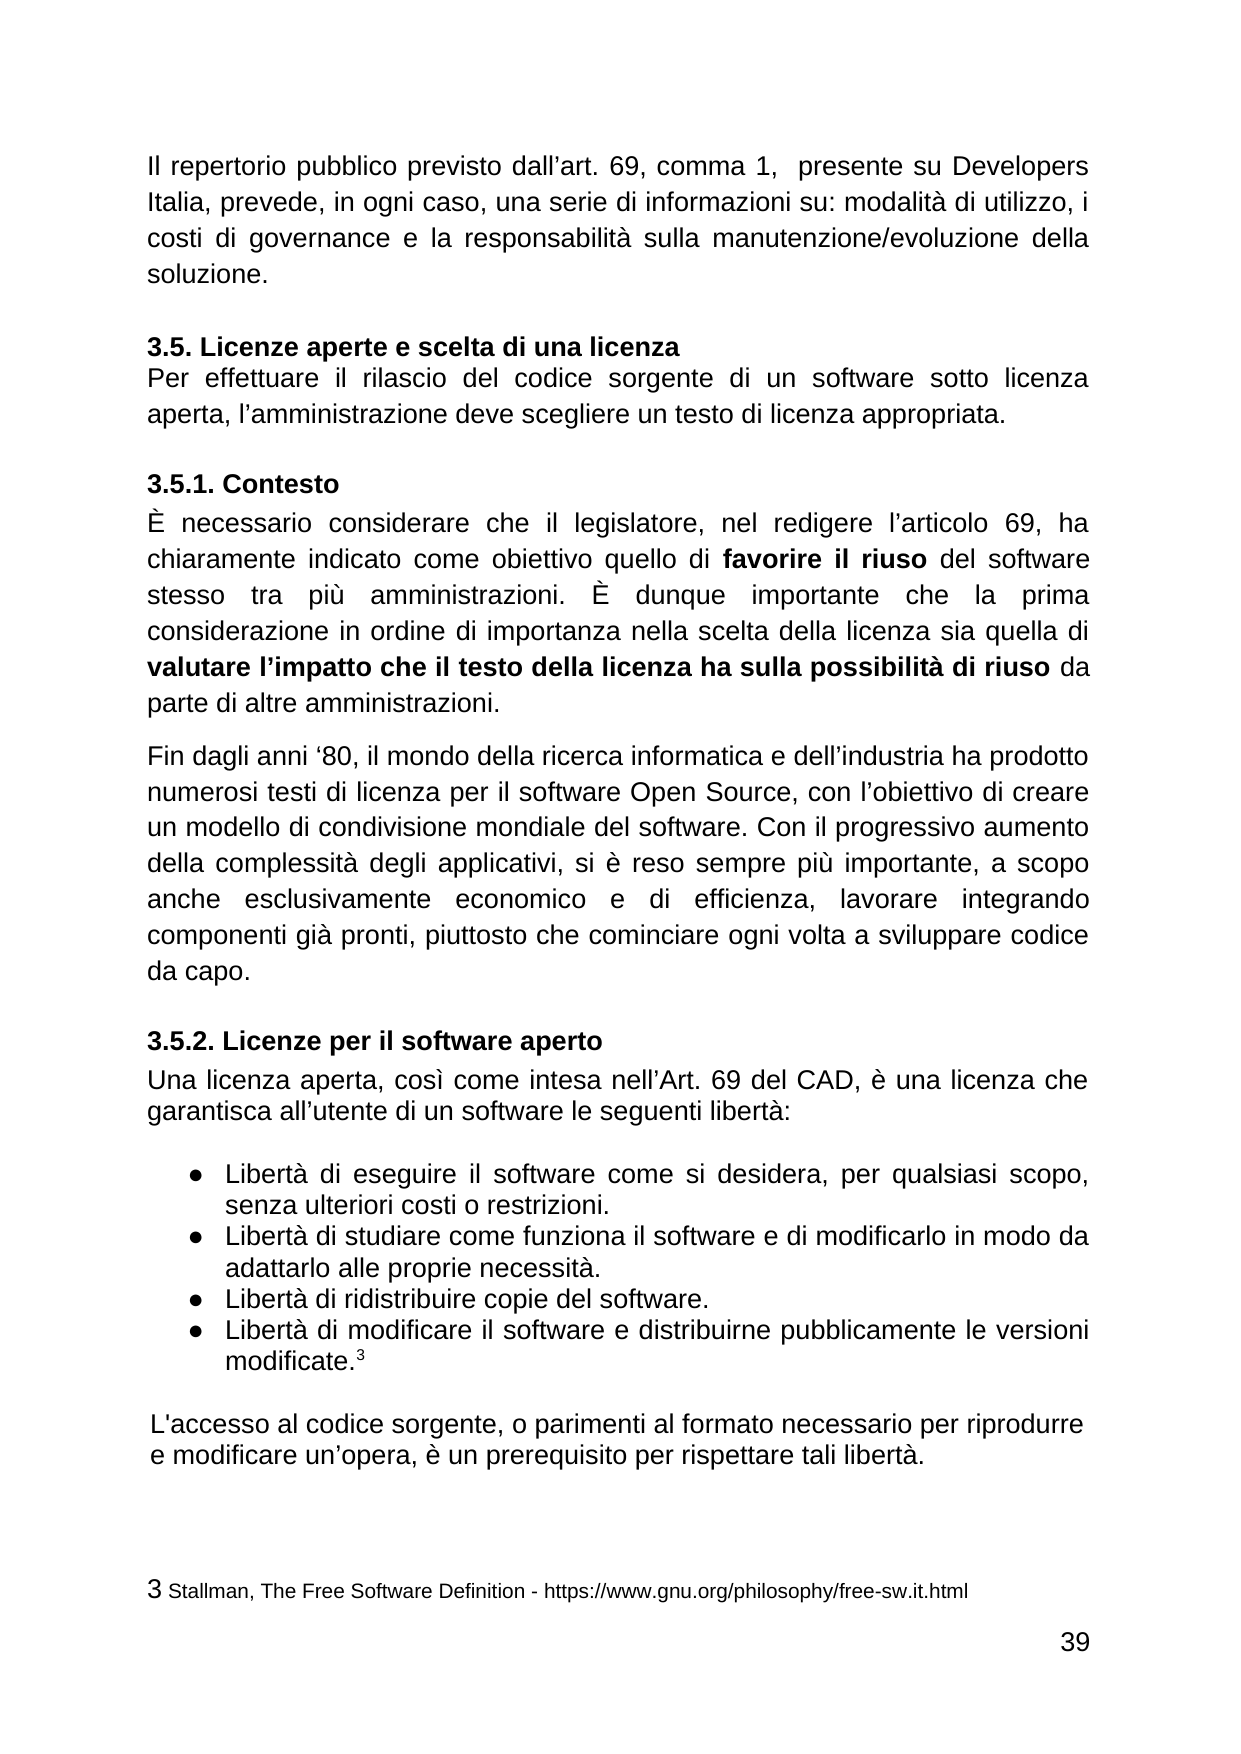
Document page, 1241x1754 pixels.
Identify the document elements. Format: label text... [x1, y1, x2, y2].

subtitle 3.5.1. Contesto [147, 468, 1090, 499]
list Libertà di studiare come funziona il software e di modificarlo in modo da adattarlo alle proprie necessità. [187, 1220, 1090, 1283]
text Fin dagli anni ‘80, il mondo della ricerca informatica e dell’industria ha prodotto numerosi testi di licenza per il software Open Source, con l’obiettivo di creare un modello di condivisione mondiale del software. Con il progressivo aumento della complessità degli applicativi, si è reso sempre più importante, a scopo anche esclusivamente economico e di efficienza, lavorare integrando componenti già pronti, piuttosto che cominciare ogni volta a sviluppare codice da capo. [147, 739, 1090, 986]
text Una licenza aperta, così come intesa nell’Art. 69 del CAD, è una licenza che garantisca all’utente di un software le seguenti libertà: [147, 1064, 1090, 1127]
list Libertà di eseguire il software come si desidera, per qualsiasi scopo, senza ulteriori costi o restrizioni. [187, 1158, 1090, 1220]
text Per effettuare il rilascio del codice sorgente di un software sotto licenza aperta, l’amministrazione deve scegliere un testo di licenza appropriata. [147, 362, 1090, 430]
subtitle 3.5. Licenze aperte e scelta di una licenza [147, 331, 1090, 362]
text L'accesso al codice sorgente, o parimenti al formato necessario per riprodurre e modificare un’opera, è un prerequisito per rispettare tali libertà. [150, 1408, 1090, 1470]
subtitle 3.5.2. Licenze per il software aperto [147, 1024, 1090, 1056]
text È necessario considerare che il legislatore, nel redigere l’articolo 69, ha chiaramente indicato come obiettivo quello di favorire il riuso del software stesso tra più amministrazioni. È dunque importante che la prima considerazione in ordine di importanza nella scelta della licenza sia quella di valutare l’impatto che il testo della licenza ha sulla possibilità di riuso da parte di altre amministrazioni. [147, 507, 1090, 718]
list Libertà di modificare il software e distribuirne pubblicamente le versioni modificate. [187, 1314, 1090, 1377]
list Libertà di ridistribuire copie del software. [187, 1283, 1090, 1314]
text Il repertorio pubblico previsto dall’art. 69, comma 1, presente su Developers Italia, prevede, in ogni caso, una serie di informazioni su: modalità di utilizzo, i costi di governance e la responsabilità sulla manutenzione/evoluzione della soluzione. [147, 150, 1090, 289]
